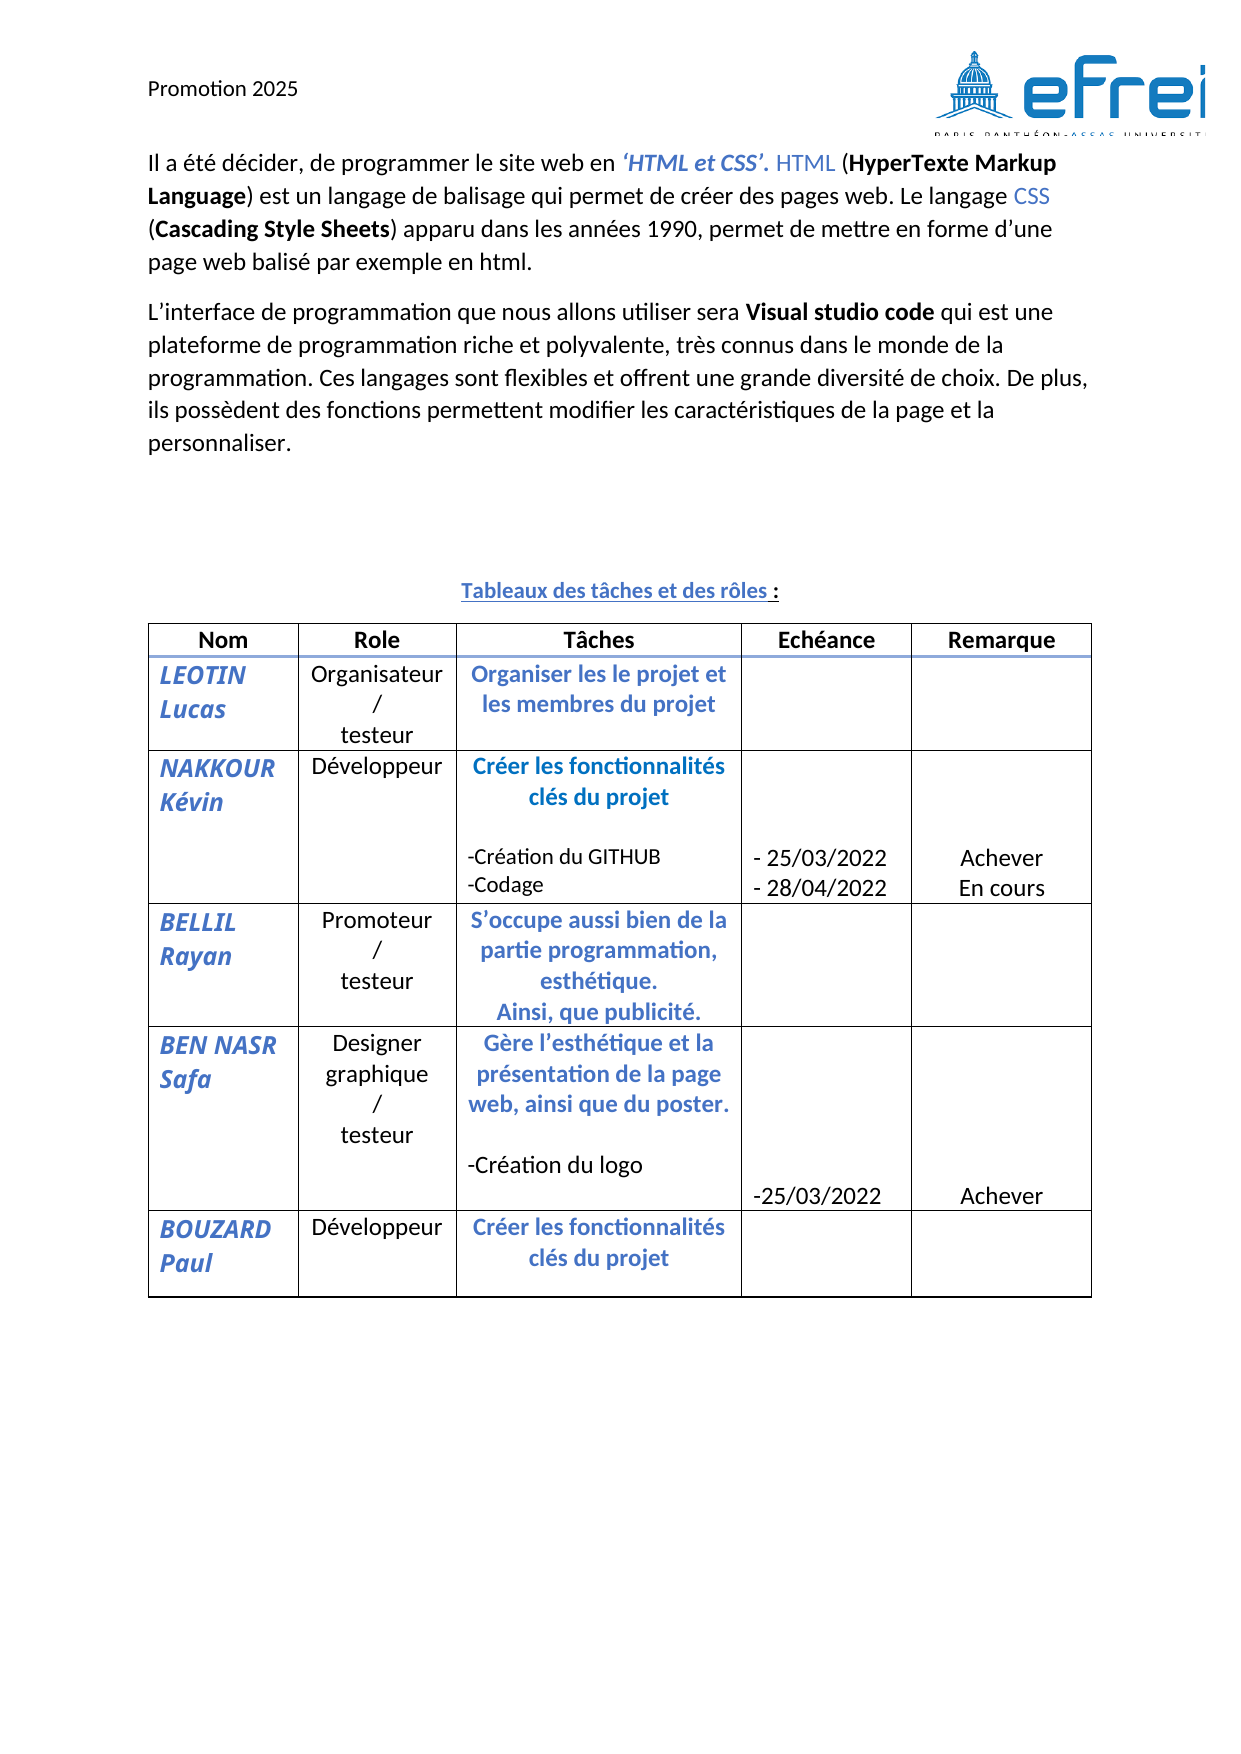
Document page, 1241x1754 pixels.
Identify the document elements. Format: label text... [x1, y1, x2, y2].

table_cell Gère l’esthétique et la présentation de la page web, ainsi que du poster. -Création du logo [457, 1027, 741, 1210]
table_cell -25/03/2022 [742, 1027, 911, 1210]
table_cell [742, 658, 911, 749]
table_header Echéance [742, 624, 911, 655]
table_cell Développeur [299, 751, 456, 903]
table_cell Créer les fonctionnalités clés du projet [457, 1211, 741, 1296]
table_cell [742, 904, 911, 1026]
table_cell [742, 1211, 911, 1296]
table_cell Designer graphique / testeur [299, 1027, 456, 1210]
table_cell Promoteur / testeur [299, 904, 456, 1026]
table_cell Achever [912, 1027, 1091, 1210]
table_cell [912, 658, 1091, 749]
table_cell Développeur [299, 1211, 456, 1296]
table_cell Créer les fonctionnalités clés du projet -Création du GITHUB -Codage [457, 751, 741, 903]
table_cell Organiser les le projet et les membres du projet [457, 658, 741, 749]
table_header Nom [149, 624, 298, 655]
table_cell S’occupe aussi bien de la partie programmation, esthétique. Ainsi, que publicité. [457, 904, 741, 1026]
table_cell BELLIL Rayan [149, 904, 298, 1026]
text Tableaux des tâches et des rôles : [148, 576, 1093, 604]
table_cell LEOTIN Lucas [149, 658, 298, 749]
table_header Tâches [457, 624, 741, 655]
table_cell Achever En cours [912, 751, 1091, 903]
table_cell - 25/03/2022 - 28/04/2022 [742, 751, 911, 903]
table_cell [912, 1211, 1091, 1296]
text L’interface de programmation que nous allons utiliser sera Visual studio code qui est une plateforme de programmation riche et polyvalente, très connus dans le monde de la programmation. Ces langages sont flexibles et offrent une grande diversité de choix. De plus, ils possèdent des fonctions permettent modifier les caractéristiques de la page et la personnaliser. [148, 296, 1093, 458]
table_cell NAKKOUR Kévin [149, 751, 298, 903]
table_cell BOUZARD Paul [149, 1211, 298, 1296]
picture [935, 51, 1206, 136]
table_cell Organisateur / testeur [299, 658, 456, 749]
text Il a été décider, de programmer le site web en ‘HTML et CSS’. HTML (HyperTexte Markup Language) est un langage de balisage qui permet de créer des pages web. Le langage CSS (Cascading Style Sheets) apparu dans les années 1990, permet de mettre en forme d’une page web balisé par exemple en html. [148, 148, 1093, 277]
table_header Role [299, 624, 456, 655]
table_cell [912, 904, 1091, 1026]
table_header Remarque [912, 624, 1091, 655]
table_cell BEN NASR Safa [149, 1027, 298, 1210]
